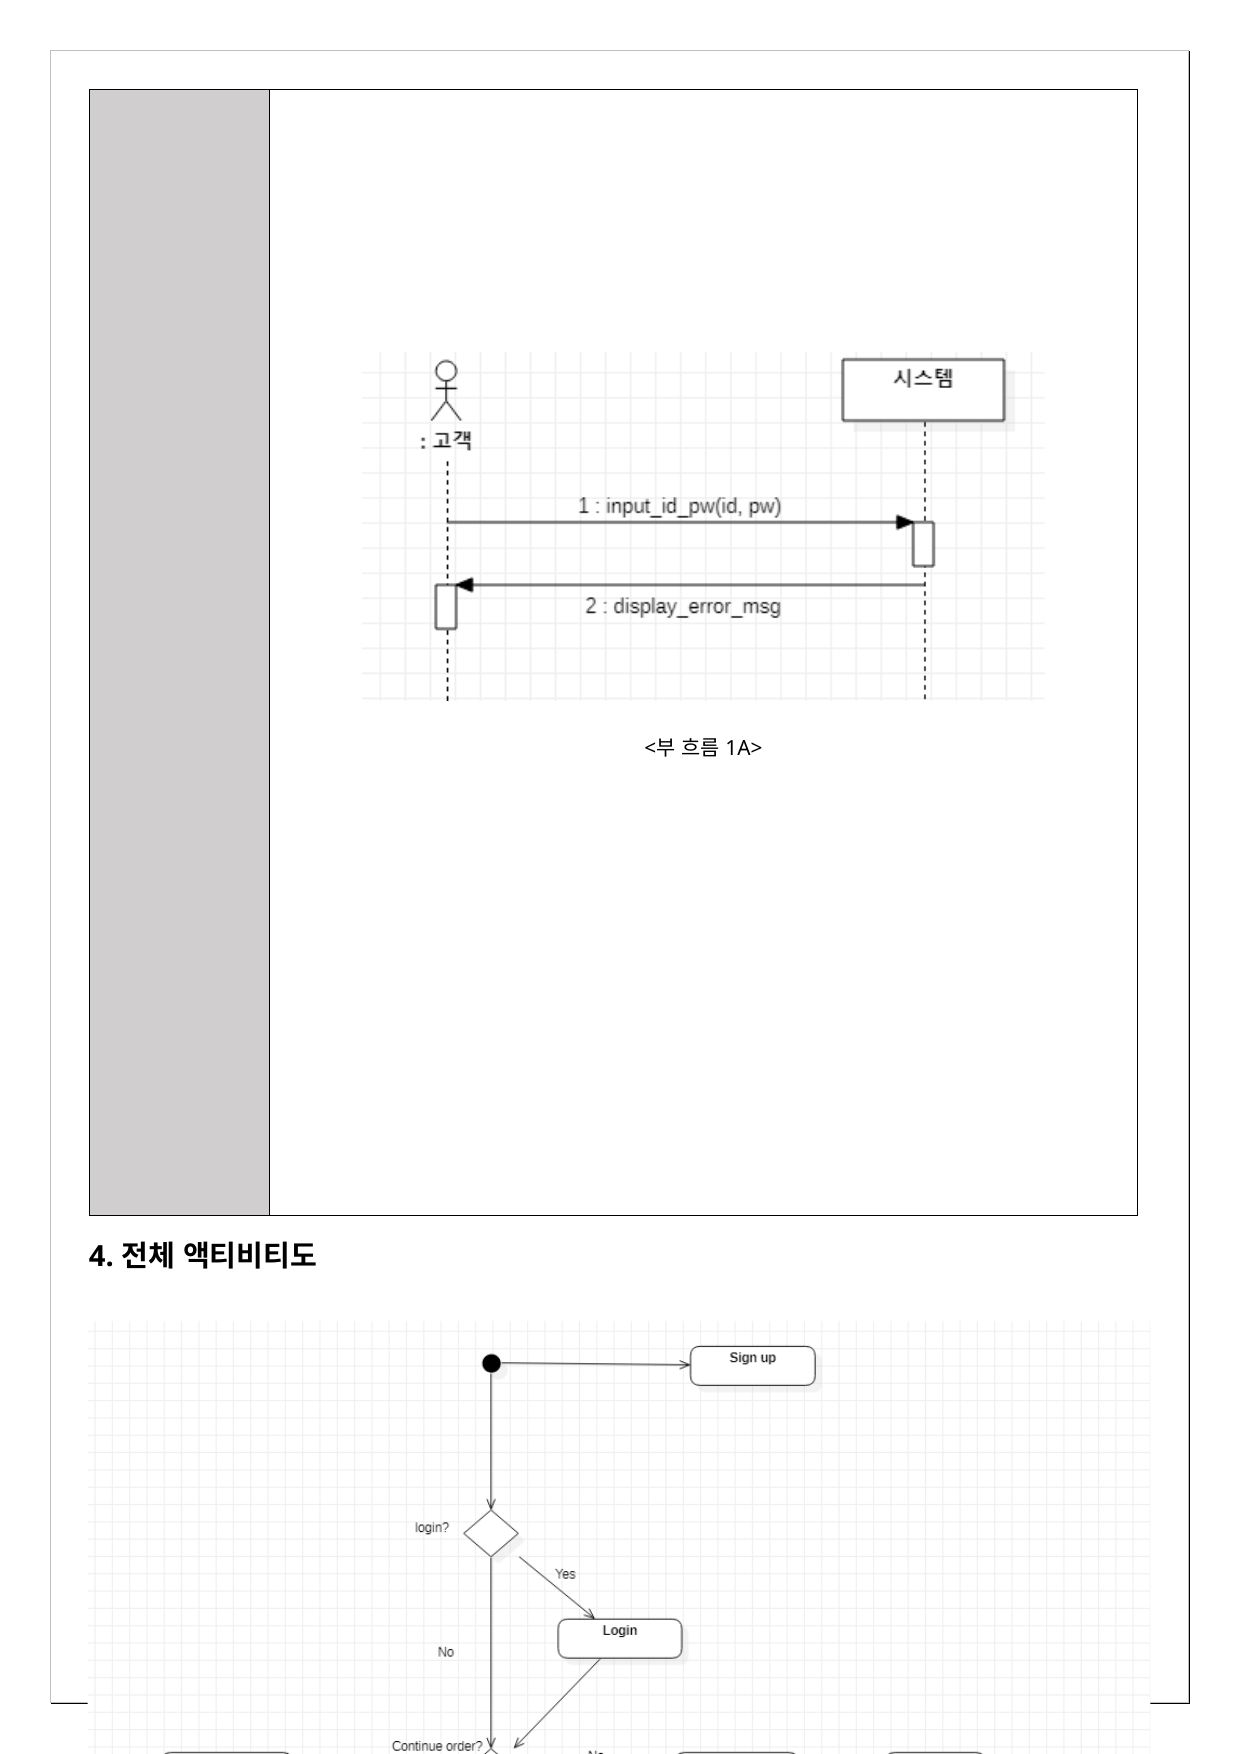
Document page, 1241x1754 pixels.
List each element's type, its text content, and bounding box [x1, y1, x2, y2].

title 4. 전체 액티비티도 [89, 1216, 1151, 1291]
picture [87, 1321, 1151, 1754]
table_cell <주 흐름> <부 흐름 1A> [270, 90, 1137, 1215]
table_cell 시나리오 [90, 90, 269, 1215]
picture [361, 352, 1045, 701]
